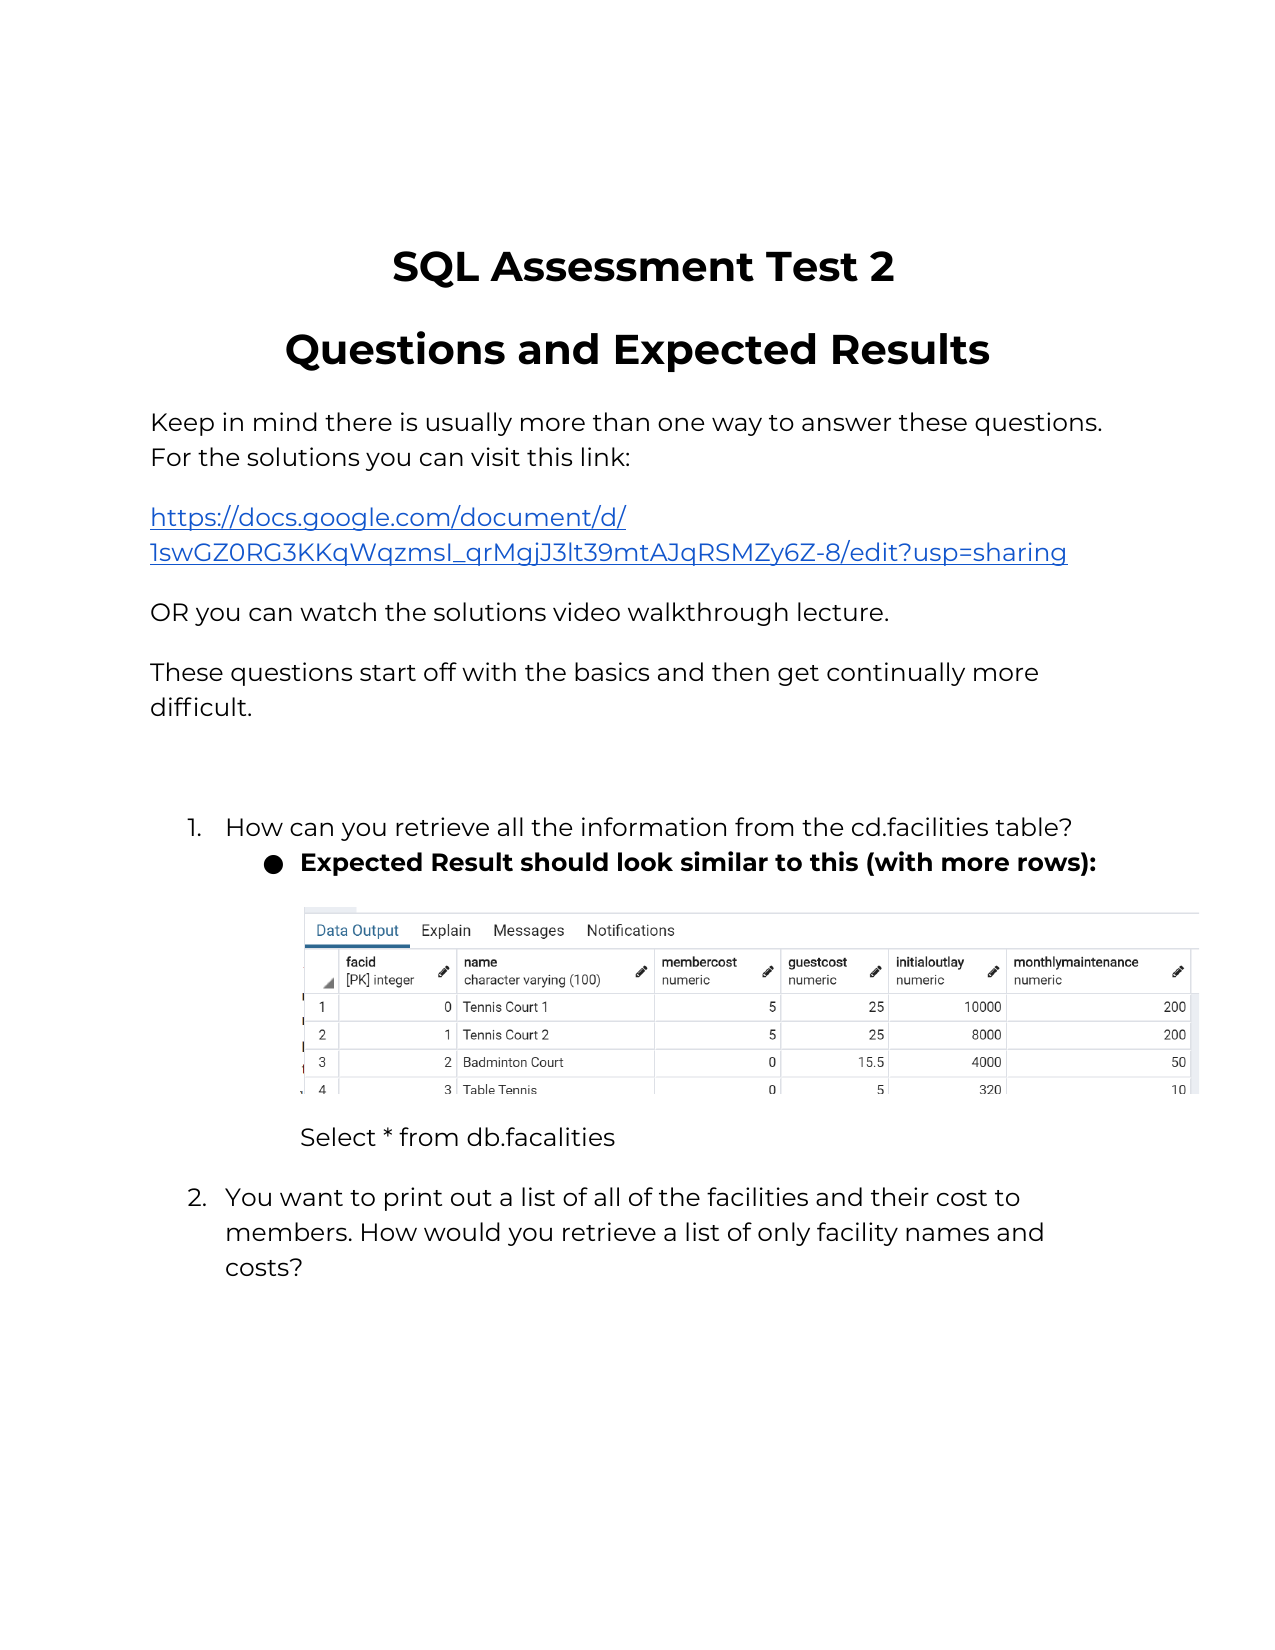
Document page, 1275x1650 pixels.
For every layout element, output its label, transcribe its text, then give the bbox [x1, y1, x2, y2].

text SQL Assessment Test 2 [150, 241, 1125, 292]
list How can you retrieve all the information from the cd.facilities table? [187, 813, 1125, 843]
picture [300, 907, 1200, 1094]
text These questions start off with the basics and then get continually more difficult. [150, 658, 1125, 723]
text OR you can watch the solutions video walkthrough lecture. [150, 598, 1125, 628]
text Questions and Expected Results [150, 324, 1125, 375]
list You want to print out a list of all of the facilities and their cost to members. How would you retrieve a list of only facility names and costs? [187, 1182, 1125, 1283]
text https://docs.google.com/document/d/1swGZ0RG3KKqWqzmsI_qrMgjJ3lt39mtAJqRSMZy6Z-8/edit?usp=sharing [150, 503, 1125, 568]
text Select * from db.facalities [300, 1122, 1125, 1153]
list Expected Result should look similar to this (with more rows): [262, 848, 1125, 878]
text Keep in mind there is usually more than one way to answer these questions. For the solutions you can visit this link: [150, 408, 1125, 473]
